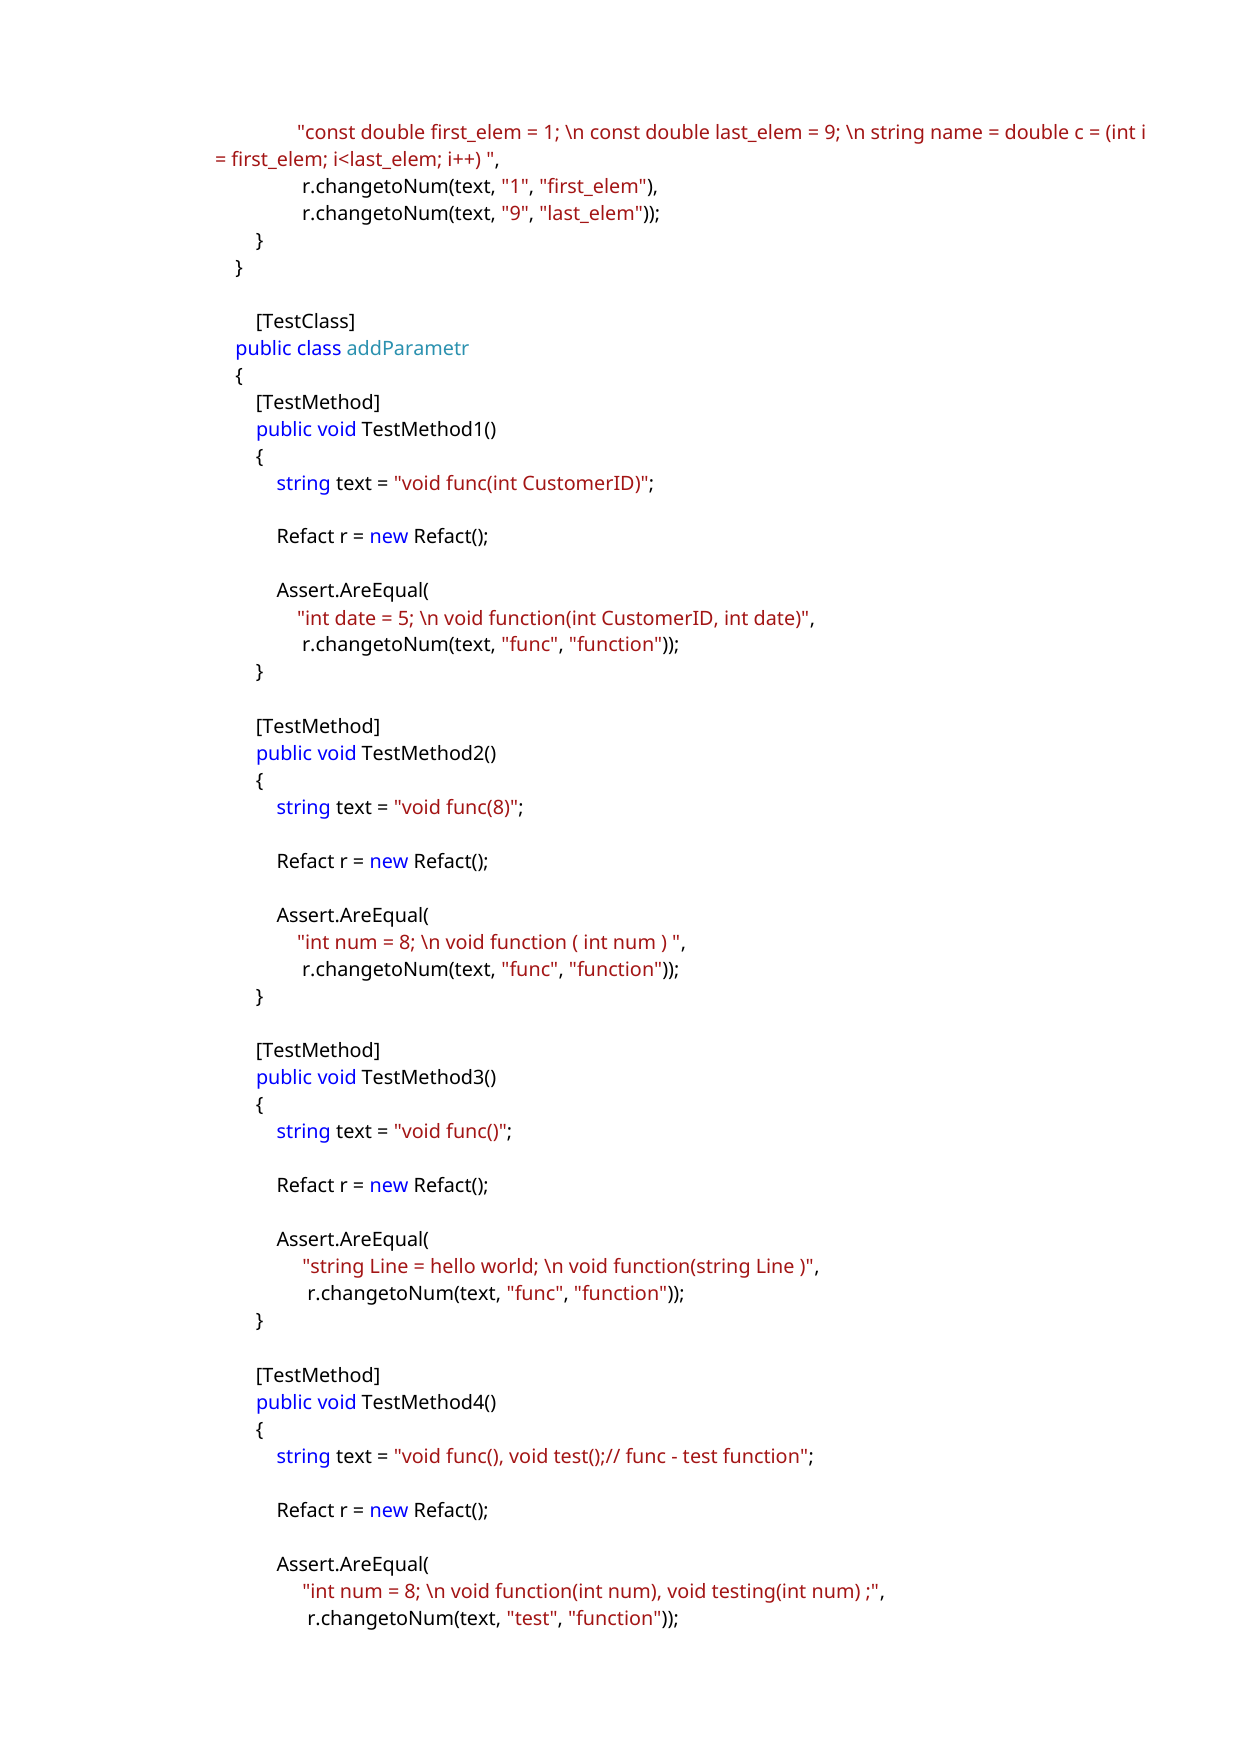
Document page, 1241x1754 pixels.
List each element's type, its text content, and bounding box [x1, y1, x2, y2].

text } [215, 982, 1152, 1009]
text public void TestMethod4() [215, 1388, 1152, 1415]
text { [215, 1090, 1152, 1117]
text Assert.AreEqual( [215, 1225, 1152, 1252]
text Assert.AreEqual( [215, 902, 1152, 928]
text "int num = 8; \n void function ( int num ) ", [215, 928, 1152, 956]
text "string Line = hello world; \n void function(string Line )", [215, 1252, 1152, 1279]
text Refact r = new Refact(); [215, 1496, 1152, 1523]
text Assert.AreEqual( [215, 1550, 1152, 1577]
text } [215, 253, 1152, 280]
text "int date = 5; \n void function(int CustomerID, int date)", [215, 604, 1152, 631]
text { [215, 1415, 1152, 1442]
text Refact r = new Refact(); [215, 848, 1152, 874]
text [TestMethod] [215, 1036, 1152, 1063]
text Assert.AreEqual( [215, 577, 1152, 604]
text [TestMethod] [215, 713, 1152, 740]
text r.changetoNum(text, "1", "first_elem"), [215, 172, 1152, 199]
text r.changetoNum(text, "9", "last_elem")); [215, 199, 1152, 226]
text "int num = 8; \n void function(int num), void testing(int num) ;", [215, 1577, 1152, 1604]
text string text = "void func(int CustomerID)"; [215, 469, 1152, 496]
text r.changetoNum(text, "test", "function")); [215, 1604, 1152, 1631]
text } [215, 1306, 1152, 1333]
text "const double first_elem = 1; \n const double last_elem = 9; \n string name = double c = (int i = first_elem; i<last_elem; i++) ", [215, 118, 1152, 172]
text public void TestMethod1() [215, 415, 1152, 442]
text } [215, 226, 1152, 253]
text r.changetoNum(text, "func", "function")); [215, 631, 1152, 658]
text public class addParametr [215, 334, 1152, 361]
text r.changetoNum(text, "func", "function")); [215, 956, 1152, 982]
text Refact r = new Refact(); [215, 523, 1152, 550]
text string text = "void func(), void test();// func - test function"; [215, 1442, 1152, 1469]
text { [215, 361, 1152, 388]
text r.changetoNum(text, "func", "function")); [215, 1279, 1152, 1306]
text public void TestMethod3() [215, 1063, 1152, 1090]
text Refact r = new Refact(); [215, 1171, 1152, 1198]
text { [215, 442, 1152, 469]
text public void TestMethod2() [215, 740, 1152, 767]
text string text = "void func()"; [215, 1117, 1152, 1144]
text [TestMethod] [215, 1361, 1152, 1388]
text string text = "void func(8)"; [215, 794, 1152, 821]
text [TestMethod] [215, 388, 1152, 415]
text } [215, 658, 1152, 685]
text { [215, 767, 1152, 794]
text [TestClass] [215, 307, 1152, 334]
